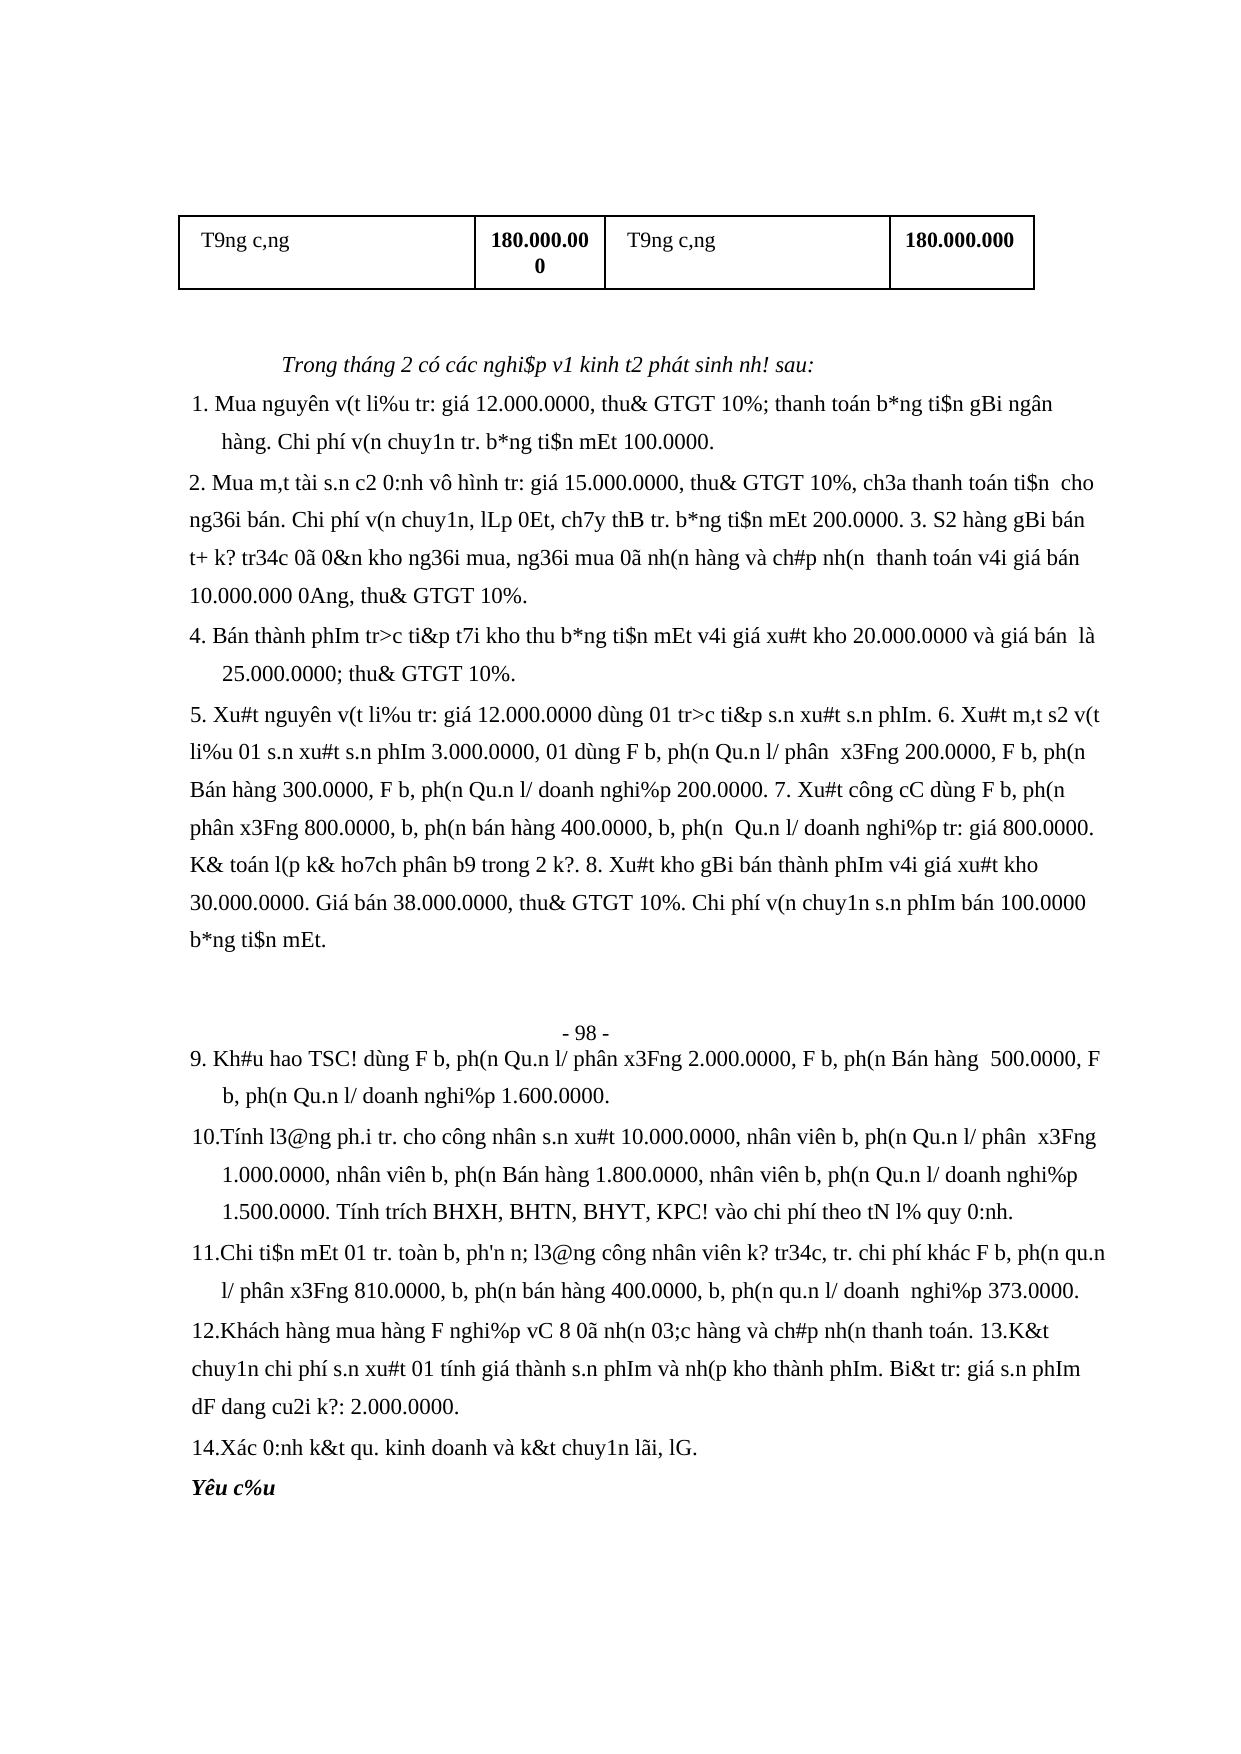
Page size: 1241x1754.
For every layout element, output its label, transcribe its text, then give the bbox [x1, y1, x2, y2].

text 1. Mua nguyên v(t li%u tr: giá 12.000.0000, thu& GTGT 10%; thanh toán b*ng ti$n gBi ngân hàng. Chi phí v(n chuy1n tr. b*ng ti$n mEt 100.0000. [191, 390, 1109, 455]
table_cell 180.000.000 [891, 217, 1033, 288]
table_cell T9ng c,ng [180, 217, 474, 288]
text 5. Xu#t nguyên v(t li%u tr: giá 12.000.0000 dùng 01 tr>c ti&p s.n xu#t s.n phIm. 6. Xu#t m,t s2 v(t li%u 01 s.n xu#t s.n phIm 3.000.0000, 01 dùng F b, ph(n Qu.n l/ phân x3Fng 200.0000, F b, ph(n Bán hàng 300.0000, F b, ph(n Qu.n l/ doanh nghi%p 200.0000. 7. Xu#t công cC dùng F b, ph(n phân x3Fng 800.0000, b, ph(n bán hàng 400.0000, b, ph(n Qu.n l/ doanh nghi%p tr: giá 800.0000. K& toán l(p k& ho7ch phân b9 trong 2 k?. 8. Xu#t kho gBi bán thành phIm v4i giá xu#t kho 30.000.0000. Giá bán 38.000.0000, thu& GTGT 10%. Chi phí v(n chuy1n s.n phIm bán 100.0000 b*ng ti$n mEt. [189, 701, 1109, 953]
text 11.Chi ti$n mEt 01 tr. toàn b, ph'n n; l3@ng công nhân viên k? tr34c, tr. chi phí khác F b, ph(n qu.n l/ phân x3Fng 810.0000, b, ph(n bán hàng 400.0000, b, ph(n qu.n l/ doanh nghi%p 373.0000. [191, 1239, 1109, 1303]
text Yêu c%u [191, 1474, 1109, 1500]
text 14.Xác 0:nh k&t qu. kinh doanh và k&t chuy1n lãi, lG. [191, 1434, 1109, 1460]
table_cell T9ng c,ng [606, 217, 889, 288]
text - 98 - [562, 1019, 1109, 1045]
text 10.Tính l3@ng ph.i tr. cho công nhân s.n xu#t 10.000.0000, nhân viên b, ph(n Qu.n l/ phân x3Fng 1.000.0000, nhân viên b, ph(n Bán hàng 1.800.0000, nhân viên b, ph(n Qu.n l/ doanh nghi%p 1.500.0000. Tính trích BHXH, BHTN, BHYT, KPC! vào chi phí theo tN l% quy 0:nh. [192, 1123, 1109, 1225]
table_cell 180.000.000 [476, 217, 604, 288]
text 12.Khách hàng mua hàng F nghi%p vC 8 0ã nh(n 03;c hàng và ch#p nh(n thanh toán. 13.K&t chuy1n chi phí s.n xu#t 01 tính giá thành s.n phIm và nh(p kho thành phIm. Bi&t tr: giá s.n phIm dF dang cu2i k?: 2.000.0000. [191, 1318, 1102, 1420]
text 4. Bán thành phIm tr>c ti&p t7i kho thu b*ng ti$n mEt v4i giá xu#t kho 20.000.0000 và giá bán là 25.000.0000; thu& GTGT 10%. [189, 622, 1109, 686]
text 9. Kh#u hao TSC! dùng F b, ph(n Qu.n l/ phân x3Fng 2.000.0000, F b, ph(n Bán hàng 500.0000, F b, ph(n Qu.n l/ doanh nghi%p 1.600.0000. [190, 1045, 1109, 1109]
text 2. Mua m,t tài s.n c2 0:nh vô hình tr: giá 15.000.0000, thu& GTGT 10%, ch3a thanh toán ti$n cho ng36i bán. Chi phí v(n chuy1n, lLp 0Et, ch7y thB tr. b*ng ti$n mEt 200.0000. 3. S2 hàng gBi bán t+ k? tr34c 0ã 0&n kho ng36i mua, ng36i mua 0ã nh(n hàng và ch#p nh(n thanh toán v4i giá bán 10.000.000 0Ang, thu& GTGT 10%. [189, 469, 1109, 608]
text Trong tháng 2 có các nghi$p v1 kinh t2 phát sinh nh! sau: [281, 351, 1109, 377]
